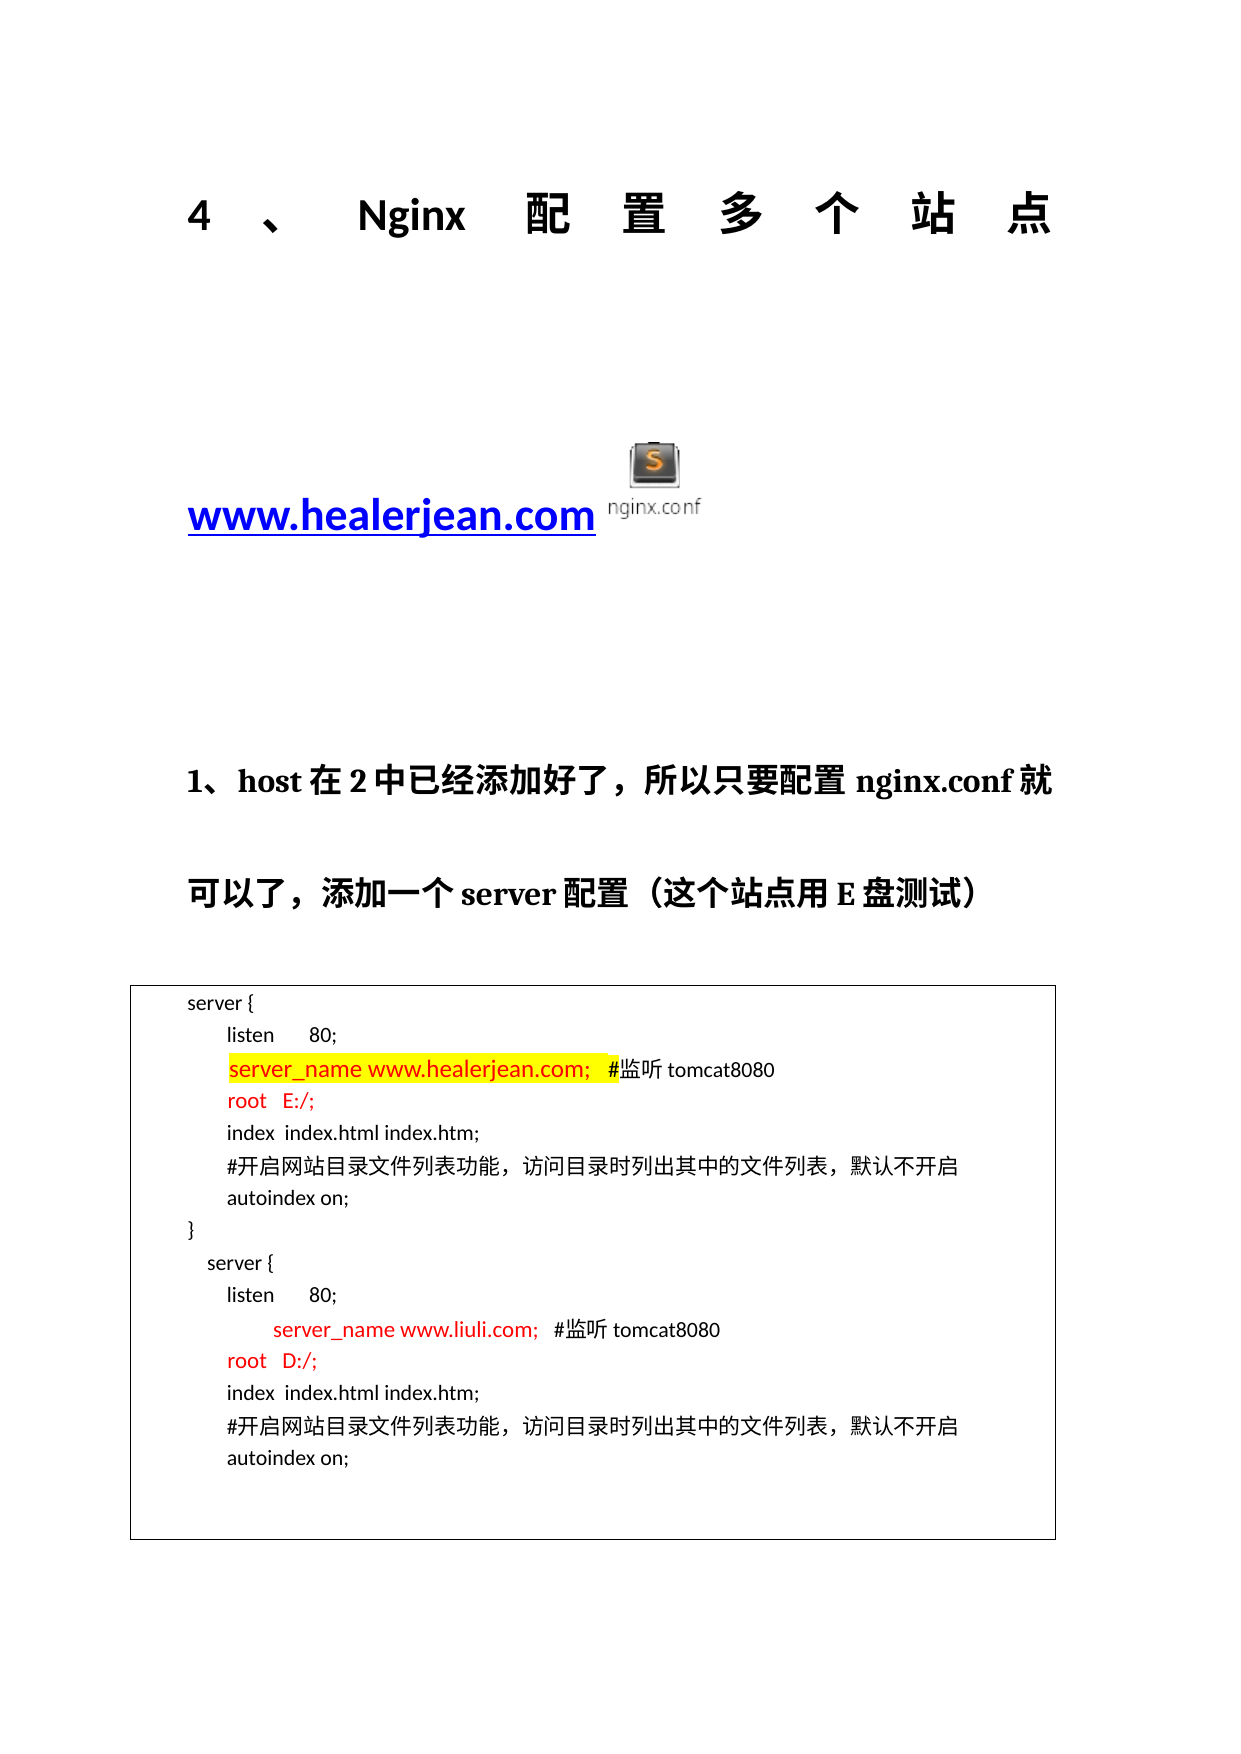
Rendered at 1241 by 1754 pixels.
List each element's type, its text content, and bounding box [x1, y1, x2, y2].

table_header server { listen 80; server_name www.healerjean.com; #监听tomcat8080 root E:/; index index.html index.htm; #开启网站目录文件列表功能，访问目录时列出其中的文件列表，默认不开启 autoindex on; } server { listen 80; server_name www.liuli.com; #监听tomcat8080 root D:/; index index.html index.htm; #开启网站目录文件列表功能，访问目录时列出其中的文件列表，默认不开启 autoindex on; [131, 986, 1055, 1539]
subtitle 4、Nginx配置多个站点 www.healerjean.com [187, 162, 1053, 573]
subtitle 1、host在2中已经添加好了，所以只要配置nginx.conf就可以了，添加一个server配置（这个站点用E盘测试） [187, 746, 1053, 923]
